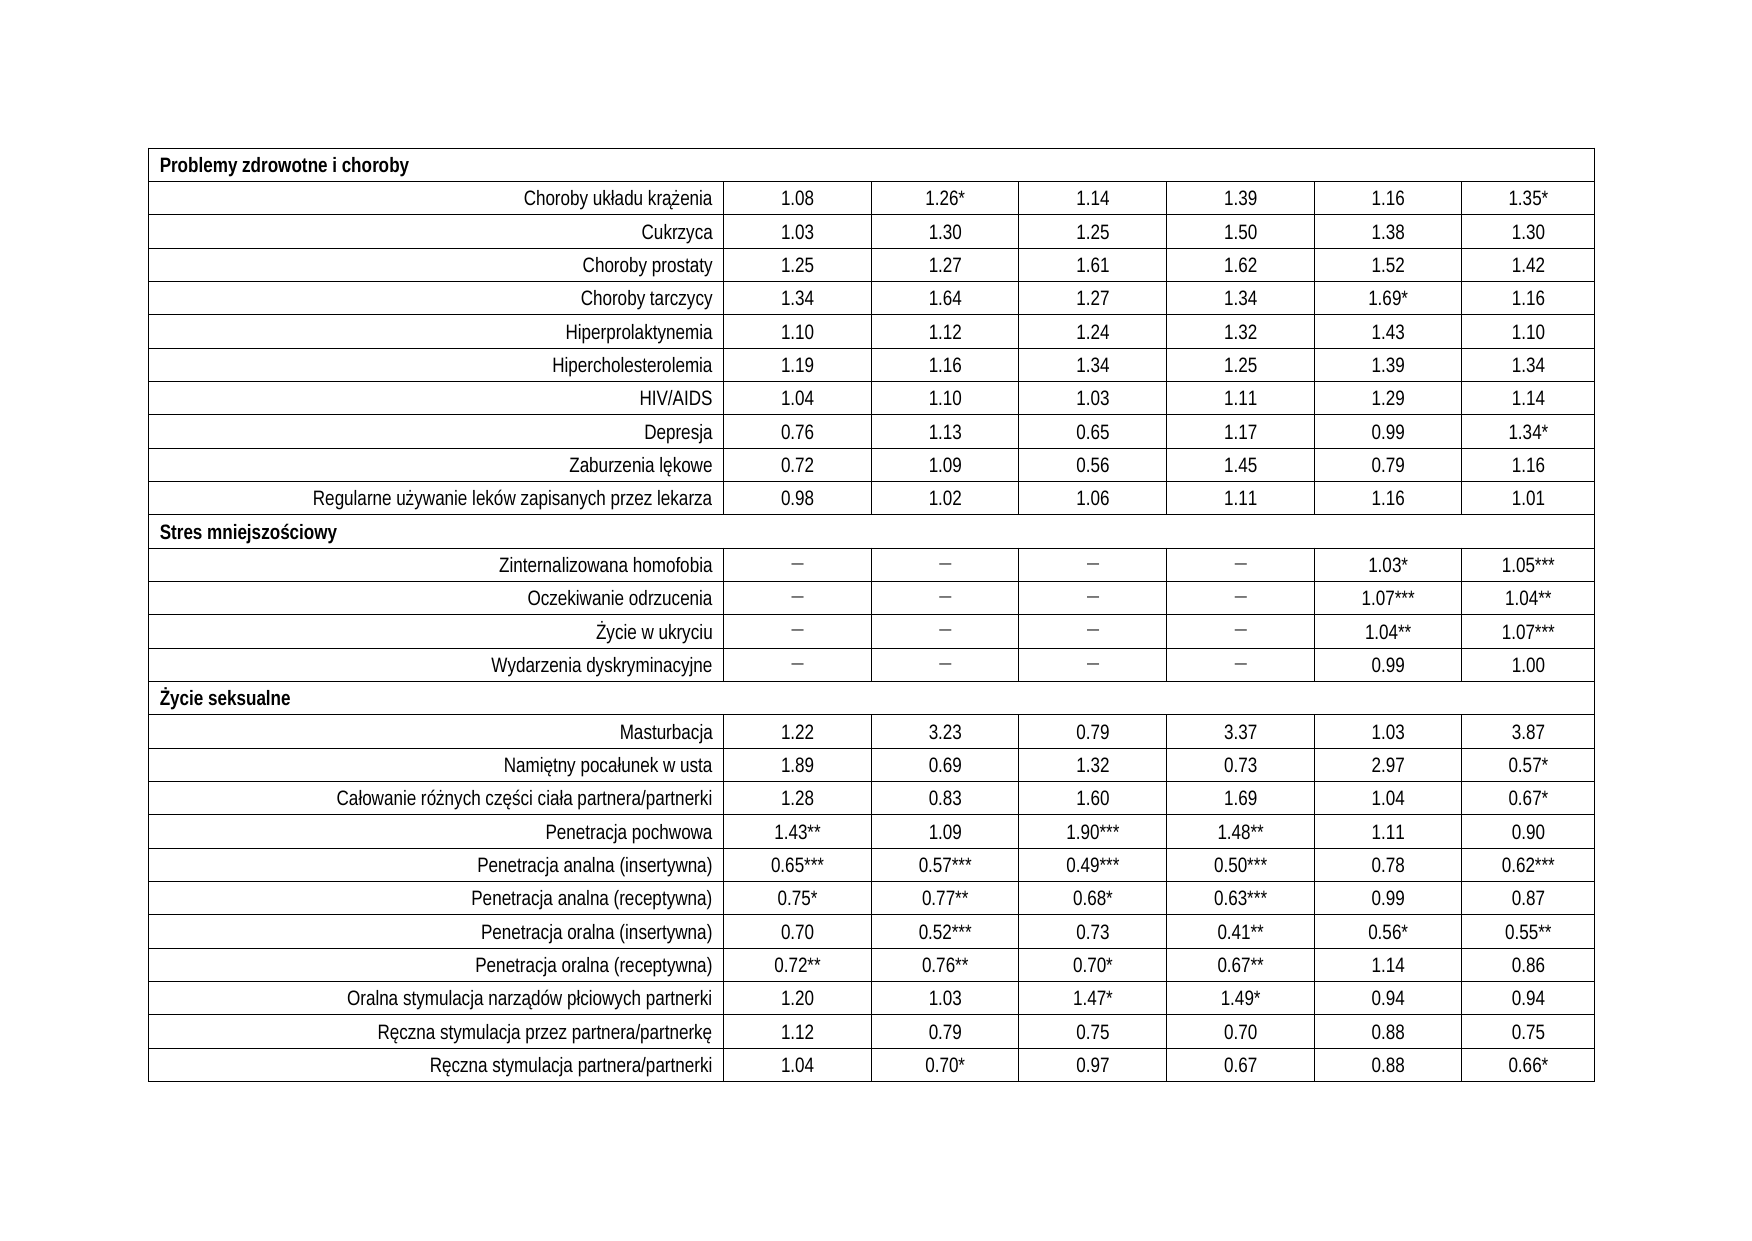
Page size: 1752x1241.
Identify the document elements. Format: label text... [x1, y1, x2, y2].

table_cell Ręczna stymulacja przez partnera/partnerkę [149, 1015, 723, 1048]
table_cell Problemy zdrowotne i choroby [149, 149, 1594, 181]
table_cell 1.25 [1167, 349, 1314, 381]
table_cell 1.16 [1315, 482, 1461, 514]
table_cell 0.86 [1462, 949, 1594, 981]
table_cell [724, 549, 871, 581]
table_cell 0.72 [724, 449, 871, 481]
table_cell Ręczna stymulacja partnera/partnerki [149, 1049, 723, 1081]
table_cell 1.48** [1167, 815, 1314, 848]
table_cell 0.97 [1019, 1049, 1166, 1081]
table_cell HIV/AIDS [149, 382, 723, 414]
table_cell 1.12 [872, 315, 1018, 348]
table_cell 1.34* [1462, 415, 1594, 448]
table_cell 1.90*** [1019, 815, 1166, 848]
table_cell Depresja [149, 415, 723, 448]
table_cell 1.14 [1019, 182, 1166, 214]
table_cell 1.04 [724, 1049, 871, 1081]
table_cell 1.16 [1462, 282, 1594, 314]
table_cell Penetracja pochwowa [149, 815, 723, 848]
table_cell 0.79 [872, 1015, 1018, 1048]
table_cell 1.30 [1462, 215, 1594, 248]
table_cell 1.49* [1167, 982, 1314, 1014]
table_cell 1.43 [1315, 315, 1461, 348]
table_cell 1.11 [1167, 482, 1314, 514]
table_cell 0.55** [1462, 915, 1594, 948]
table_cell [724, 615, 871, 648]
table_cell 1.03* [1315, 549, 1461, 581]
table_cell 1.45 [1167, 449, 1314, 481]
table_cell 0.99 [1315, 649, 1461, 681]
table_cell 0.90 [1462, 815, 1594, 848]
table_cell 1.47* [1019, 982, 1166, 1014]
table_cell Zinternalizowana homofobia [149, 549, 723, 581]
table_cell 1.39 [1315, 349, 1461, 381]
table_cell 1.34 [1167, 282, 1314, 314]
table_cell 1.38 [1315, 215, 1461, 248]
table_cell 1.50 [1167, 215, 1314, 248]
table_cell Stres mniejszościowy [149, 515, 1594, 548]
table_cell [724, 649, 871, 681]
table_cell 0.99 [1315, 415, 1461, 448]
table_cell Hipercholesterolemia [149, 349, 723, 381]
table_cell 1.10 [724, 315, 871, 348]
table_cell 1.34 [1462, 349, 1594, 381]
table_cell 1.09 [872, 449, 1018, 481]
table_cell [1019, 549, 1166, 581]
table_cell 1.25 [1019, 215, 1166, 248]
table_cell 3.87 [1462, 715, 1594, 748]
table_cell 1.29 [1315, 382, 1461, 414]
table_cell Hiperprolaktynemia [149, 315, 723, 348]
table_cell 1.07*** [1315, 582, 1461, 614]
table_cell 0.49*** [1019, 849, 1166, 881]
table_cell Namiętny pocałunek w usta [149, 749, 723, 781]
table_cell 1.06 [1019, 482, 1166, 514]
table_cell 1.09 [872, 815, 1018, 848]
table_cell [872, 582, 1018, 614]
table_cell 0.63*** [1167, 882, 1314, 914]
table_cell 1.03 [1315, 715, 1461, 748]
table_cell 0.41** [1167, 915, 1314, 948]
table_cell [724, 582, 871, 614]
table_cell 1.01 [1462, 482, 1594, 514]
table_cell 1.39 [1167, 182, 1314, 214]
table_cell 0.52*** [872, 915, 1018, 948]
table_cell 1.12 [724, 1015, 871, 1048]
table_cell 1.16 [1315, 182, 1461, 214]
table_cell [872, 549, 1018, 581]
table_cell 0.70* [872, 1049, 1018, 1081]
table_cell Choroby układu krążenia [149, 182, 723, 214]
table_cell 0.83 [872, 782, 1018, 814]
table_cell 0.70* [1019, 949, 1166, 981]
table_cell 1.20 [724, 982, 871, 1014]
table_cell 1.19 [724, 349, 871, 381]
table_cell 0.72** [724, 949, 871, 981]
table_cell 0.65*** [724, 849, 871, 881]
table_cell 1.89 [724, 749, 871, 781]
table_cell 1.25 [724, 249, 871, 281]
table_cell 1.32 [1019, 749, 1166, 781]
table_cell 0.88 [1315, 1049, 1461, 1081]
table_cell Penetracja oralna (receptywna) [149, 949, 723, 981]
table_cell 0.70 [724, 915, 871, 948]
table_cell 1.62 [1167, 249, 1314, 281]
table_cell [1167, 649, 1314, 681]
table_cell Zaburzenia lękowe [149, 449, 723, 481]
table_cell [1167, 549, 1314, 581]
table_cell 1.14 [1315, 949, 1461, 981]
table_cell [1019, 649, 1166, 681]
table_cell 0.88 [1315, 1015, 1461, 1048]
table_cell 1.13 [872, 415, 1018, 448]
table_cell 0.67** [1167, 949, 1314, 981]
table_cell Masturbacja [149, 715, 723, 748]
table_cell Wydarzenia dyskryminacyjne [149, 649, 723, 681]
table_cell 0.76 [724, 415, 871, 448]
table_cell 1.02 [872, 482, 1018, 514]
table_cell 0.66* [1462, 1049, 1594, 1081]
table_cell 1.04 [724, 382, 871, 414]
table_cell 1.64 [872, 282, 1018, 314]
table_cell 1.10 [872, 382, 1018, 414]
table_cell 1.04 [1315, 782, 1461, 814]
table_cell 1.60 [1019, 782, 1166, 814]
table_cell 1.26* [872, 182, 1018, 214]
table_cell Oczekiwanie odrzucenia [149, 582, 723, 614]
table_cell 1.28 [724, 782, 871, 814]
table_cell 0.57* [1462, 749, 1594, 781]
table_cell 0.75 [1462, 1015, 1594, 1048]
table_cell 0.67* [1462, 782, 1594, 814]
table_cell Życie seksualne [149, 682, 1594, 714]
table_cell 0.79 [1315, 449, 1461, 481]
table_cell 1.32 [1167, 315, 1314, 348]
table_cell 0.94 [1315, 982, 1461, 1014]
table_cell Choroby prostaty [149, 249, 723, 281]
table_cell 0.65 [1019, 415, 1166, 448]
table_cell [1019, 582, 1166, 614]
table_cell 3.37 [1167, 715, 1314, 748]
table_cell Regularne używanie leków zapisanych przez lekarza [149, 482, 723, 514]
table_cell 1.43** [724, 815, 871, 848]
table_cell 1.34 [724, 282, 871, 314]
table_cell 1.34 [1019, 349, 1166, 381]
table_cell [1167, 582, 1314, 614]
table_cell [1167, 615, 1314, 648]
table_cell 1.16 [1462, 449, 1594, 481]
table_cell 1.10 [1462, 315, 1594, 348]
table_cell 0.99 [1315, 882, 1461, 914]
table_cell 1.03 [724, 215, 871, 248]
table_cell 0.62*** [1462, 849, 1594, 881]
table_cell Penetracja analna (receptywna) [149, 882, 723, 914]
table_cell 0.87 [1462, 882, 1594, 914]
table_cell [1019, 615, 1166, 648]
table_cell 1.24 [1019, 315, 1166, 348]
table_cell 1.00 [1462, 649, 1594, 681]
table_cell Penetracja analna (insertywna) [149, 849, 723, 881]
table_cell 1.11 [1167, 382, 1314, 414]
table_cell 0.98 [724, 482, 871, 514]
table_cell 2.97 [1315, 749, 1461, 781]
table_cell 0.50*** [1167, 849, 1314, 881]
table_cell 1.04** [1462, 582, 1594, 614]
table_cell 1.17 [1167, 415, 1314, 448]
table_cell 0.56 [1019, 449, 1166, 481]
table_cell 1.05*** [1462, 549, 1594, 581]
table_cell 1.07*** [1462, 615, 1594, 648]
table_cell 1.61 [1019, 249, 1166, 281]
table_cell 0.56* [1315, 915, 1461, 948]
table_cell 1.27 [1019, 282, 1166, 314]
table_cell 0.79 [1019, 715, 1166, 748]
table_cell 0.78 [1315, 849, 1461, 881]
table_cell 0.77** [872, 882, 1018, 914]
table_cell 1.52 [1315, 249, 1461, 281]
table_cell Penetracja oralna (insertywna) [149, 915, 723, 948]
table_cell 0.57*** [872, 849, 1018, 881]
table_cell [872, 649, 1018, 681]
table_cell Choroby tarczycy [149, 282, 723, 314]
table_cell Całowanie różnych części ciała partnera/partnerki [149, 782, 723, 814]
table_cell 1.14 [1462, 382, 1594, 414]
table_cell 0.69 [872, 749, 1018, 781]
table_cell 0.73 [1019, 915, 1166, 948]
table_cell 0.75* [724, 882, 871, 914]
table_cell 3.23 [872, 715, 1018, 748]
table_cell 1.69* [1315, 282, 1461, 314]
table_cell 1.04** [1315, 615, 1461, 648]
table_cell 1.16 [872, 349, 1018, 381]
table_cell 1.03 [872, 982, 1018, 1014]
table_cell [872, 615, 1018, 648]
table_cell 1.42 [1462, 249, 1594, 281]
table_cell 0.67 [1167, 1049, 1314, 1081]
table_cell 0.68* [1019, 882, 1166, 914]
table_cell 0.75 [1019, 1015, 1166, 1048]
table_cell Życie w ukryciu [149, 615, 723, 648]
table_cell 0.70 [1167, 1015, 1314, 1048]
table_cell 1.11 [1315, 815, 1461, 848]
table_cell 0.94 [1462, 982, 1594, 1014]
table_cell Oralna stymulacja narządów płciowych partnerki [149, 982, 723, 1014]
table_cell 1.30 [872, 215, 1018, 248]
table_cell 0.73 [1167, 749, 1314, 781]
table_cell 1.35* [1462, 182, 1594, 214]
table_cell Cukrzyca [149, 215, 723, 248]
table_cell 1.08 [724, 182, 871, 214]
table_cell 1.27 [872, 249, 1018, 281]
table_cell 1.22 [724, 715, 871, 748]
table_cell 1.03 [1019, 382, 1166, 414]
table_cell 0.76** [872, 949, 1018, 981]
table_cell 1.69 [1167, 782, 1314, 814]
